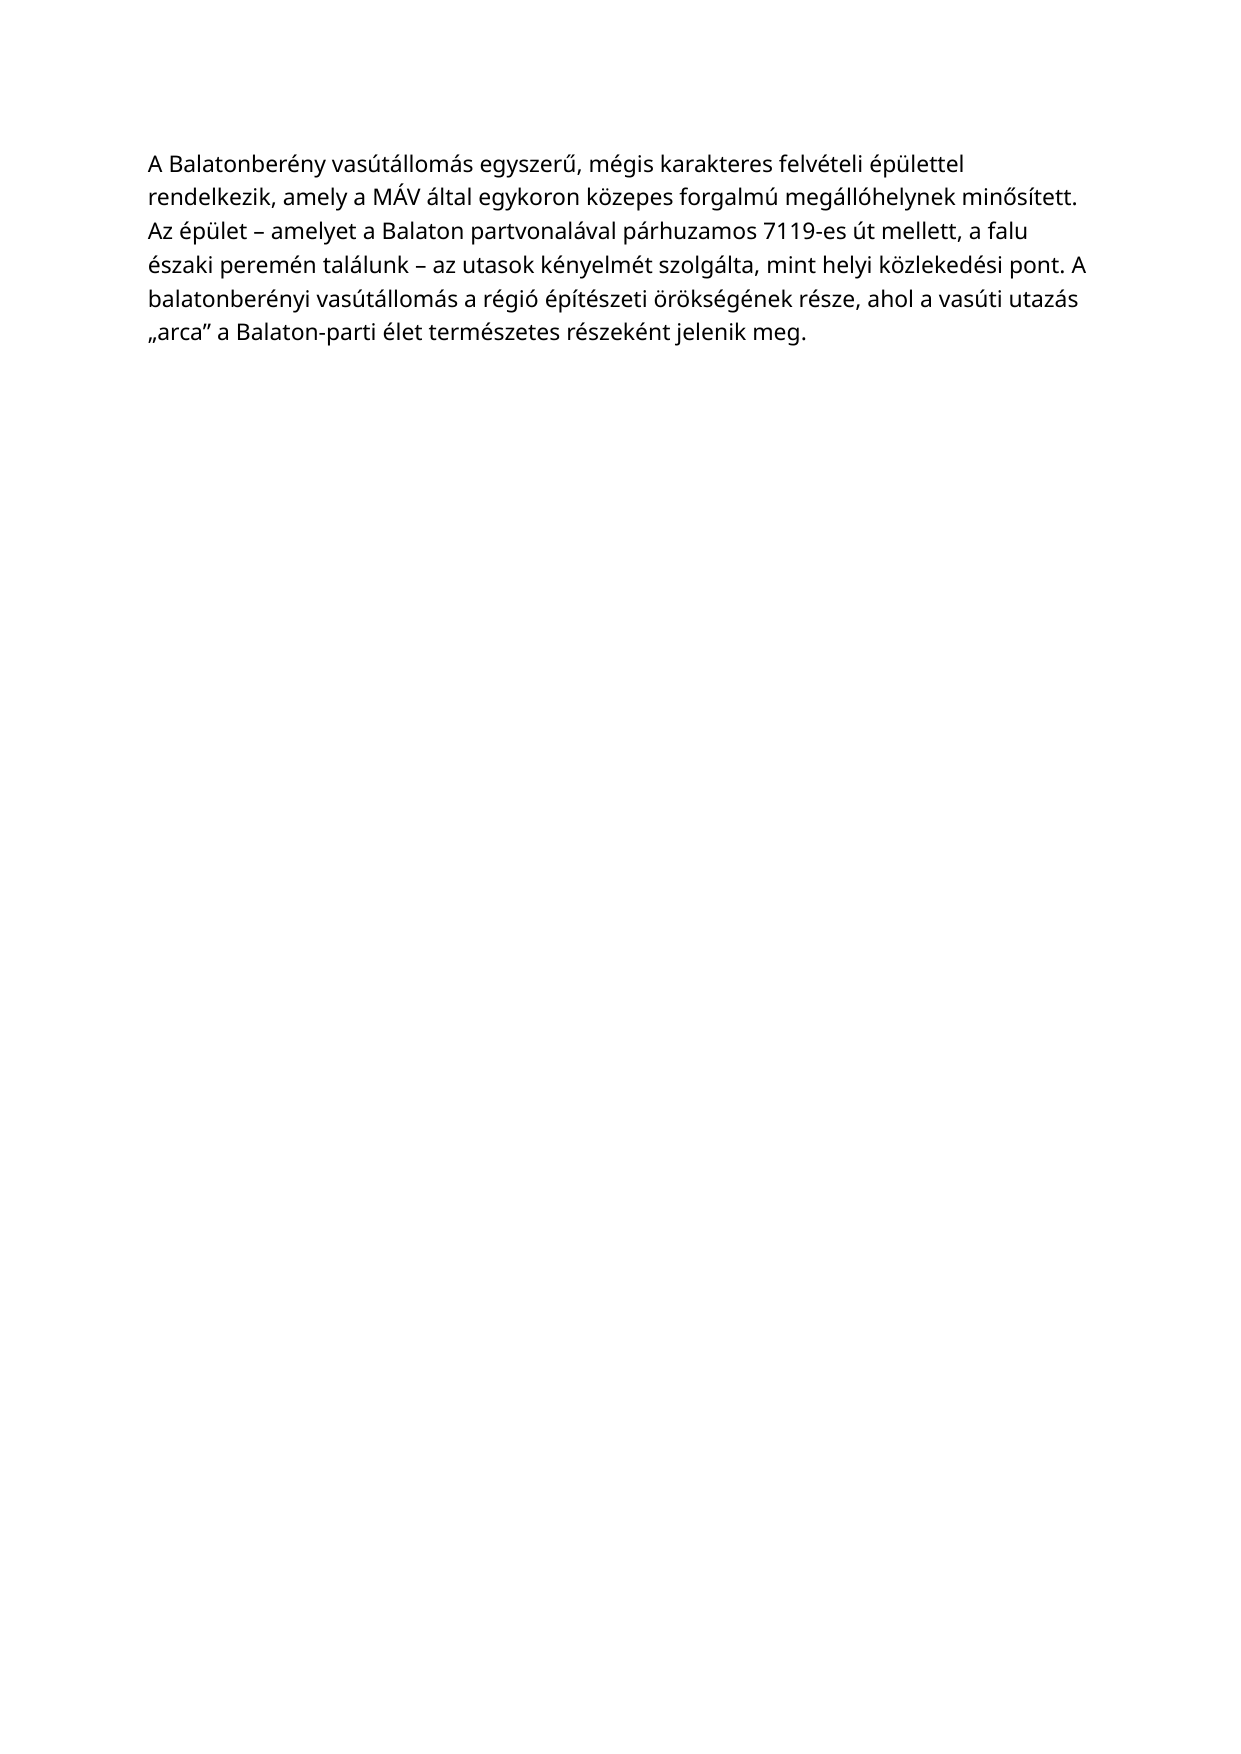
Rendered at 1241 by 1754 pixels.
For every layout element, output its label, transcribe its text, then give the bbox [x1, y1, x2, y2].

text A Balatonberény vasútállomás egyszerű, mégis karakteres felvételi épülettel rendelkezik, amely a MÁV által egykoron közepes forgalmú megállóhelynek minősített. Az épület – amelyet a Balaton partvonalával párhuzamos 7119-es út mellett, a falu északi peremén találunk – az utasok kényelmét szolgálta, mint helyi közlekedési pont. A balatonberényi vasútállomás a régió építészeti örökségének része, ahol a vasúti utazás „arca” a Balaton-parti élet természetes részeként jelenik meg. [148, 148, 1093, 348]
